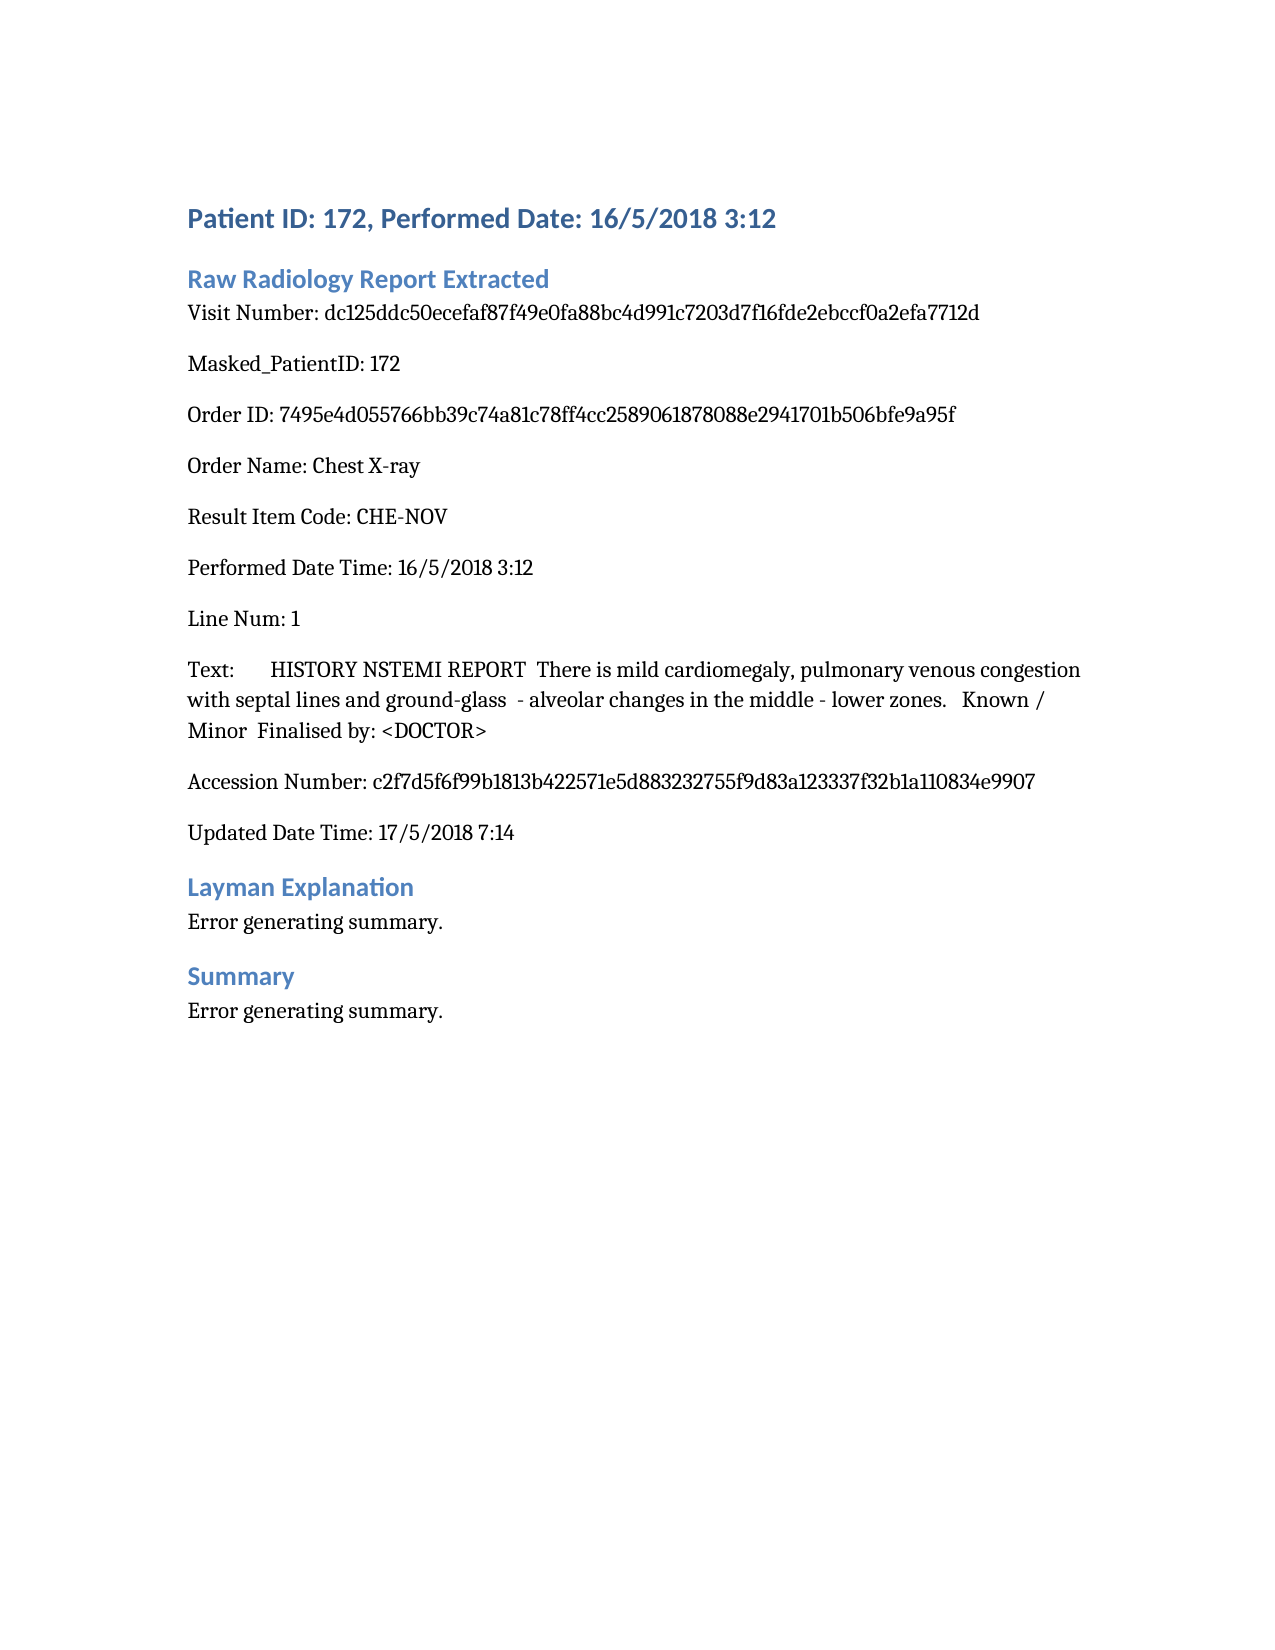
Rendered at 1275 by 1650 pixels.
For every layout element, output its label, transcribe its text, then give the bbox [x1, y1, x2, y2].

text Updated Date Time: 17/5/2018 7:14 [187, 819, 1087, 846]
text Visit Number: dc125ddc50ecefaf87f49e0fa88bc4d991c7203d7f16fde2ebccf0a2efa7712d [187, 300, 1087, 326]
text Order Name: Chest X-ray [187, 453, 1087, 479]
text Line Num: 1 [187, 606, 1087, 632]
subtitle Patient ID: 172, Performed Date: 16/5/2018 3:12 [187, 200, 1087, 236]
text Accession Number: c2f7d5f6f99b1813b422571e5d883232755f9d83a123337f32b1a110834e9907 [187, 768, 1087, 795]
text Masked_PatientID: 172 [187, 351, 1087, 377]
text Error generating summary. [187, 997, 1087, 1024]
text Text: HISTORY NSTEMI REPORT There is mild cardiomegaly, pulmonary venous congestion with septal lines and ground-glass - alveolar changes in the middle - lower zones. Known / Minor Finalised by: <DOCTOR> [187, 657, 1087, 744]
text Performed Date Time: 16/5/2018 3:12 [187, 555, 1087, 581]
text Order ID: 7495e4d055766bb39c74a81c78ff4cc2589061878088e2941701b506bfe9a95f [187, 402, 1087, 428]
text Result Item Code: CHE-NOV [187, 504, 1087, 530]
text Error generating summary. [187, 908, 1087, 935]
subtitle Layman Explanation [187, 871, 1087, 903]
subtitle Summary [187, 959, 1087, 992]
subtitle Raw Radiology Report Extracted [187, 262, 1087, 295]
